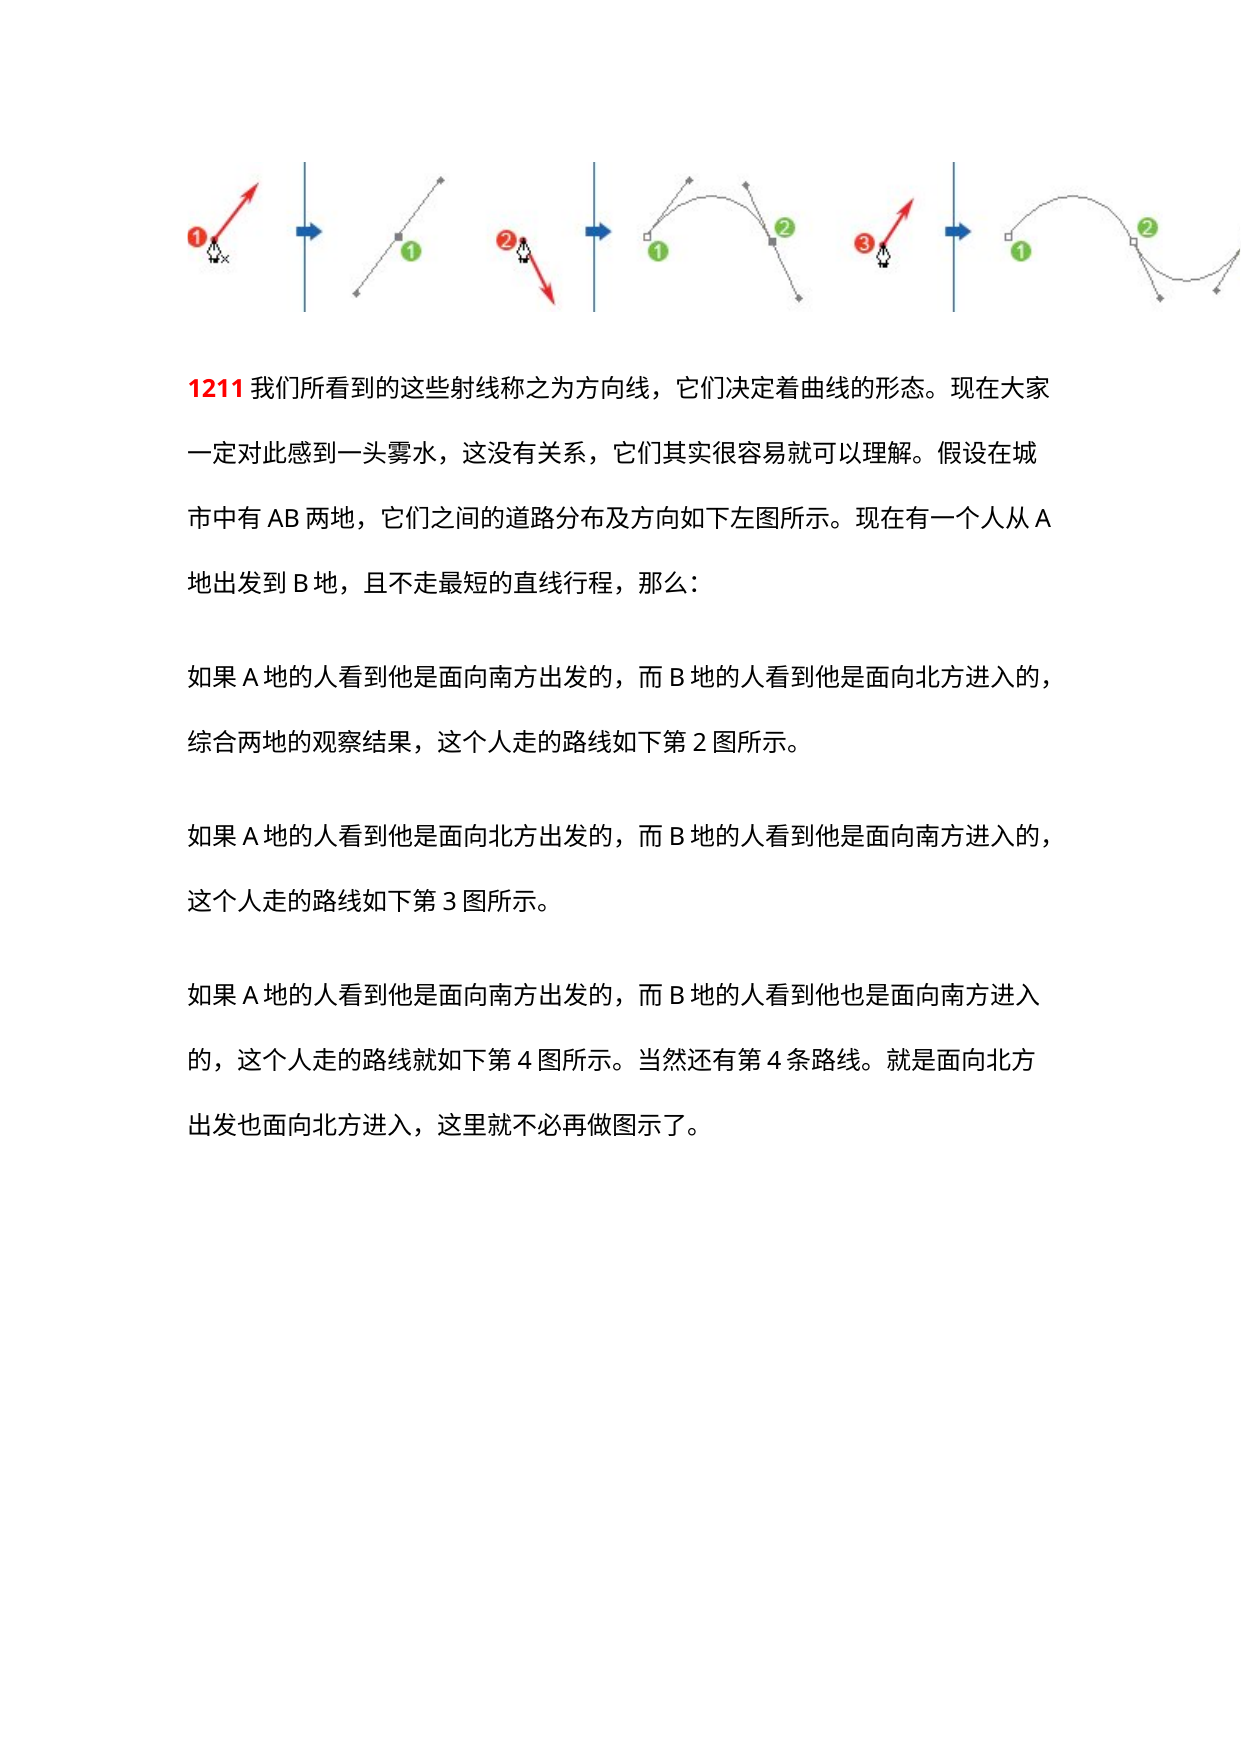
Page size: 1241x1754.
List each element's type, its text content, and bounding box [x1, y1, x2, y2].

picture [187, 162, 1241, 312]
text 1211我们所看到的这些射线称之为方向线，它们决定着曲线的形态。现在大家一定对此感到一头雾水，这没有关系，它们其实很容易就可以理解。假设在城市中有AB两地，它们之间的道路分布及方向如下左图所示。现在有一个人从A地出发到B地，且不走最短的直线行程，那么： [187, 354, 1053, 614]
text 如果A地的人看到他是面向北方出发的，而B地的人看到他是面向南方进入的，这个人走的路线如下第3图所示。 [187, 802, 1053, 932]
text 如果A地的人看到他是面向南方出发的，而B地的人看到他是面向北方进入的，综合两地的观察结果，这个人走的路线如下第2图所示。 [187, 643, 1053, 773]
text 如果A地的人看到他是面向南方出发的，而B地的人看到他也是面向南方进入的，这个人走的路线就如下第4图所示。当然还有第4条路线。就是面向北方出发也面向北方进入，这里就不必再做图示了。 [187, 961, 1053, 1156]
